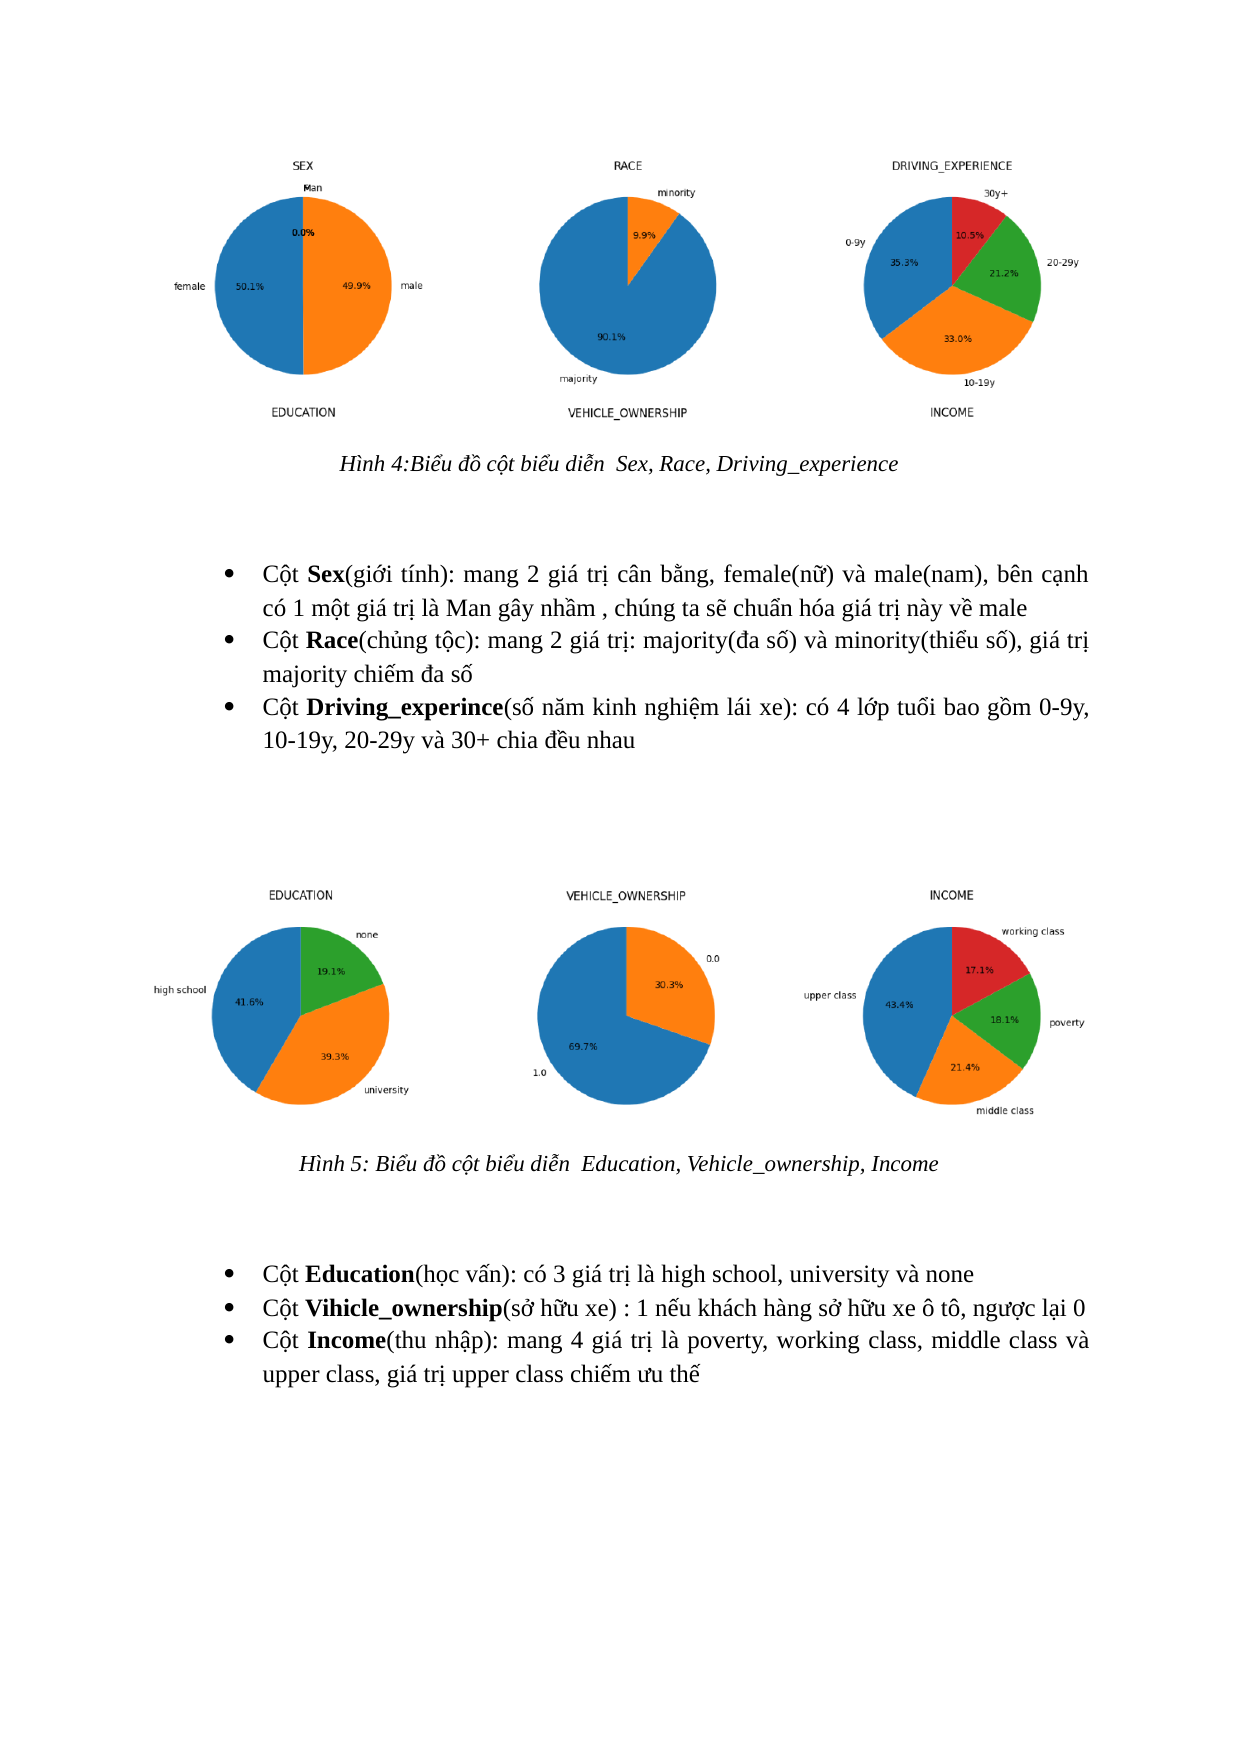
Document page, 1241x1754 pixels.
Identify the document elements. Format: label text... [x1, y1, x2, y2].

text Hình 4:Biểu đồ cột biểu diễn Sex, Race, Driving_experience [150, 449, 1090, 476]
list Cột Income(thu nhập): mang 4 giá trị là poverty, working class, middle class và upper class, giá trị upper class chiếm ưu thế [225, 1326, 1090, 1387]
list Cột Vihicle_ownership(sở hữu xe) : 1 nếu khách hàng sở hữu xe ô tô, ngược lại 0 [225, 1293, 1090, 1321]
picture [150, 873, 1091, 1128]
list Cột Driving_experince(số năm kinh nghiệm lái xe): có 4 lớp tuổi bao gồm 0-9y, 10-19y, 20-29y và 30+ chia đều nhau [225, 692, 1090, 753]
list Cột Sex(giới tính): mang 2 giá trị cân bằng, female(nữ) và male(nam), bên cạnh có 1 một giá trị là Man gây nhầm , chúng ta sẽ chuẩn hóa giá trị này về male [225, 559, 1090, 621]
list Cột Education(học vấn): có 3 giá trị là high school, university và none [225, 1259, 1090, 1288]
picture [150, 150, 1091, 428]
list Cột Race(chủng tộc): mang 2 giá trị: majority(đa số) và minority(thiểu số), giá trị majority chiếm đa số [225, 626, 1090, 687]
text Hình 5: Biểu đồ cột biểu diễn Education, Vehicle_ownership, Income [150, 1149, 1090, 1176]
